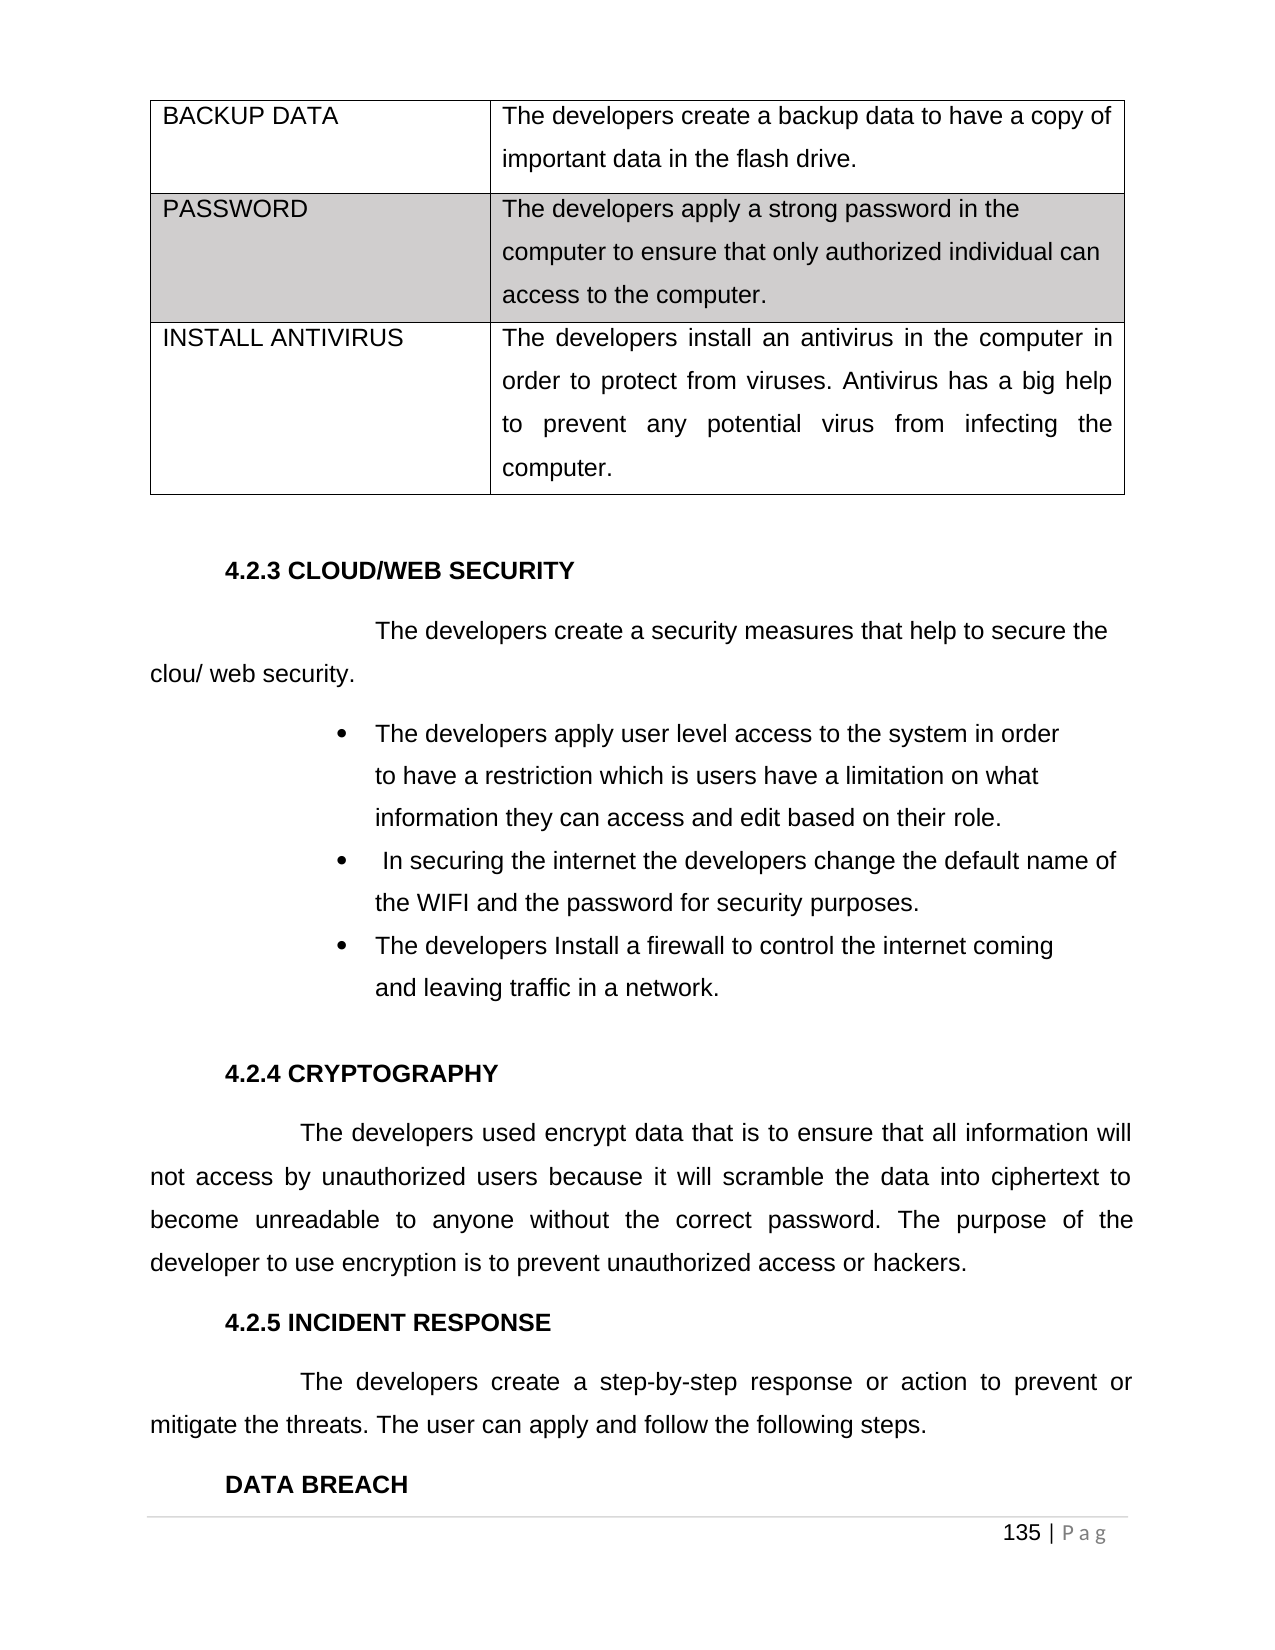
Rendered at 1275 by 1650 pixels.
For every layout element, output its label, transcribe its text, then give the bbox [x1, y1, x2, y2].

text The developers create a step-by-step response or action to prevent or mitigate the threats. The user can apply and follow the following steps. [150, 1367, 1134, 1439]
subtitle CLOUD/WEB SECURITY [225, 556, 1200, 585]
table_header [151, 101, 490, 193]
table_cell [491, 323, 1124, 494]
text The developers used encrypt data that is to ensure that all information will not access by unauthorized users because it will scramble the data into ciphertext to become unreadable to anyone without the correct password. The purpose of the developer to use encryption is to prevent unauthorized access or hackers. [150, 1118, 1133, 1276]
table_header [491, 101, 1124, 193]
list The developers apply user level access to the system in order to have a restriction which is users have a limitation on what information they can access and edit based on their role. [337, 719, 1088, 832]
text The developers create a security measures that help to secure the [375, 616, 1200, 644]
list The developers Install a firewall to control the internet coming and leaving traffic in a network. [337, 931, 1103, 1001]
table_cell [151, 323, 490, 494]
text clou/ web security. [150, 659, 1200, 688]
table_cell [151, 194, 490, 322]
list In securing the internet the developers change the default name of the WIFI and the password for security purposes. [337, 846, 1118, 917]
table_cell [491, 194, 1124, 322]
subtitle INCIDENT RESPONSE [225, 1308, 1200, 1336]
subtitle DATA BREACH [225, 1470, 1200, 1499]
subtitle CRYPTOGRAPHY [225, 1059, 1200, 1087]
